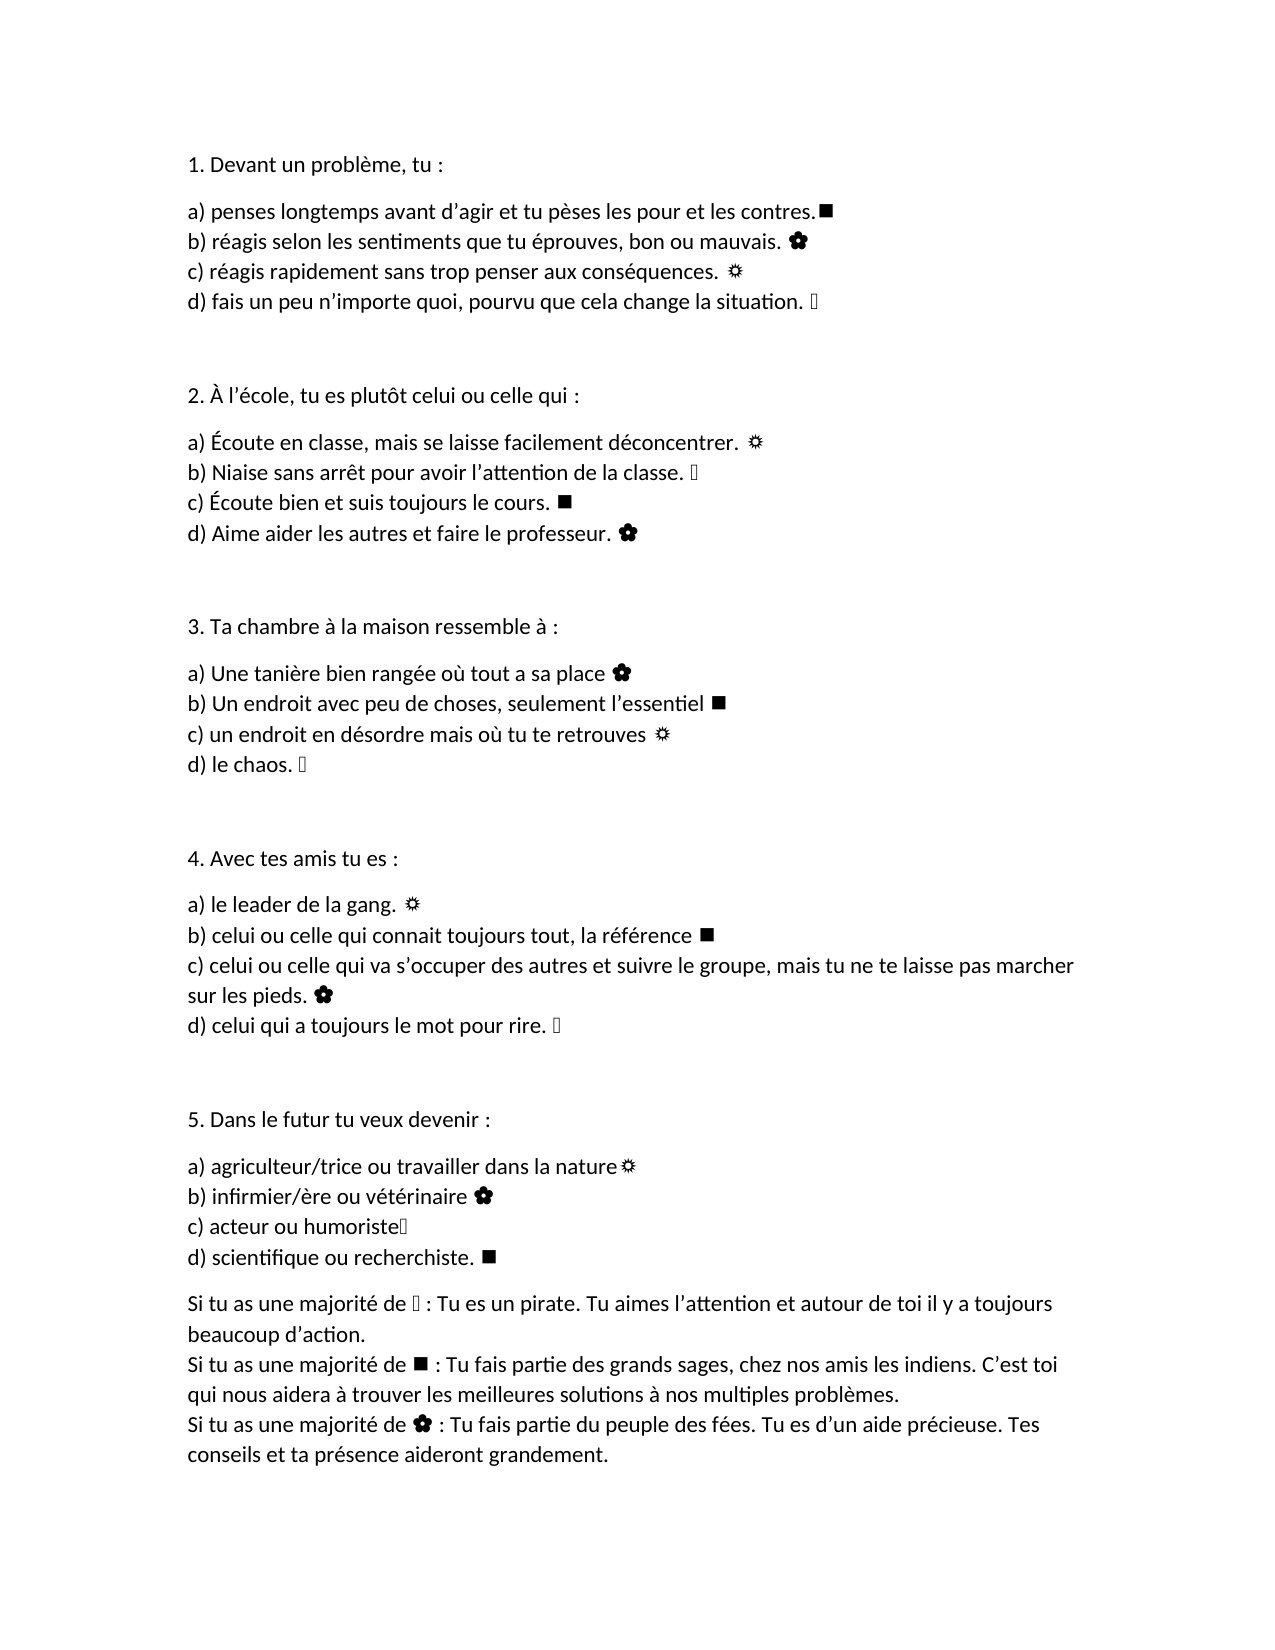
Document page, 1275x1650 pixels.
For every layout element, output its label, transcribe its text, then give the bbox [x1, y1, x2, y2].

text 4. Avec tes amis tu es : [187, 844, 1087, 872]
text a) agriculteur/trice ou travailler dans la nature b) infirmier/ère ou vétérinaire c) acteur ou humoriste d) scientifique ou recherchiste. [187, 1152, 1087, 1271]
text a) Écoute en classe, mais se laisse facilement déconcentrer. b) Niaise sans arrêt pour avoir l’attention de la classe. c) Écoute bien et suis toujours le cours. d) Aime aider les autres et faire le professeur. [187, 428, 1087, 547]
text 5. Dans le futur tu veux devenir : [187, 1105, 1087, 1133]
text 3. Ta chambre à la maison ressemble à : [187, 612, 1087, 641]
text a) Une tanière bien rangée où tout a sa place b) Un endroit avec peu de choses, seulement l’essentiel c) un endroit en désordre mais où tu te retrouves d) le chaos. [187, 659, 1087, 778]
text 1. Devant un problème, tu : [187, 150, 1087, 178]
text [187, 1289, 1087, 1469]
text a) penses longtemps avant d’agir et tu pèses les pour et les contres. b) réagis selon les sentiments que tu éprouves, bon ou mauvais. c) réagis rapidement sans trop penser aux conséquences. d) fais un peu n’importe quoi, pourvu que cela change la situation. [187, 197, 1087, 316]
text 2. À l’école, tu es plutôt celui ou celle qui : [187, 381, 1087, 409]
text a) le leader de la gang. b) celui ou celle qui connait toujours tout, la référence c) celui ou celle qui va s’occuper des autres et suivre le groupe, mais tu ne te laisse pas marcher sur les pieds. d) celui qui a toujours le mot pour rire. [187, 891, 1087, 1039]
